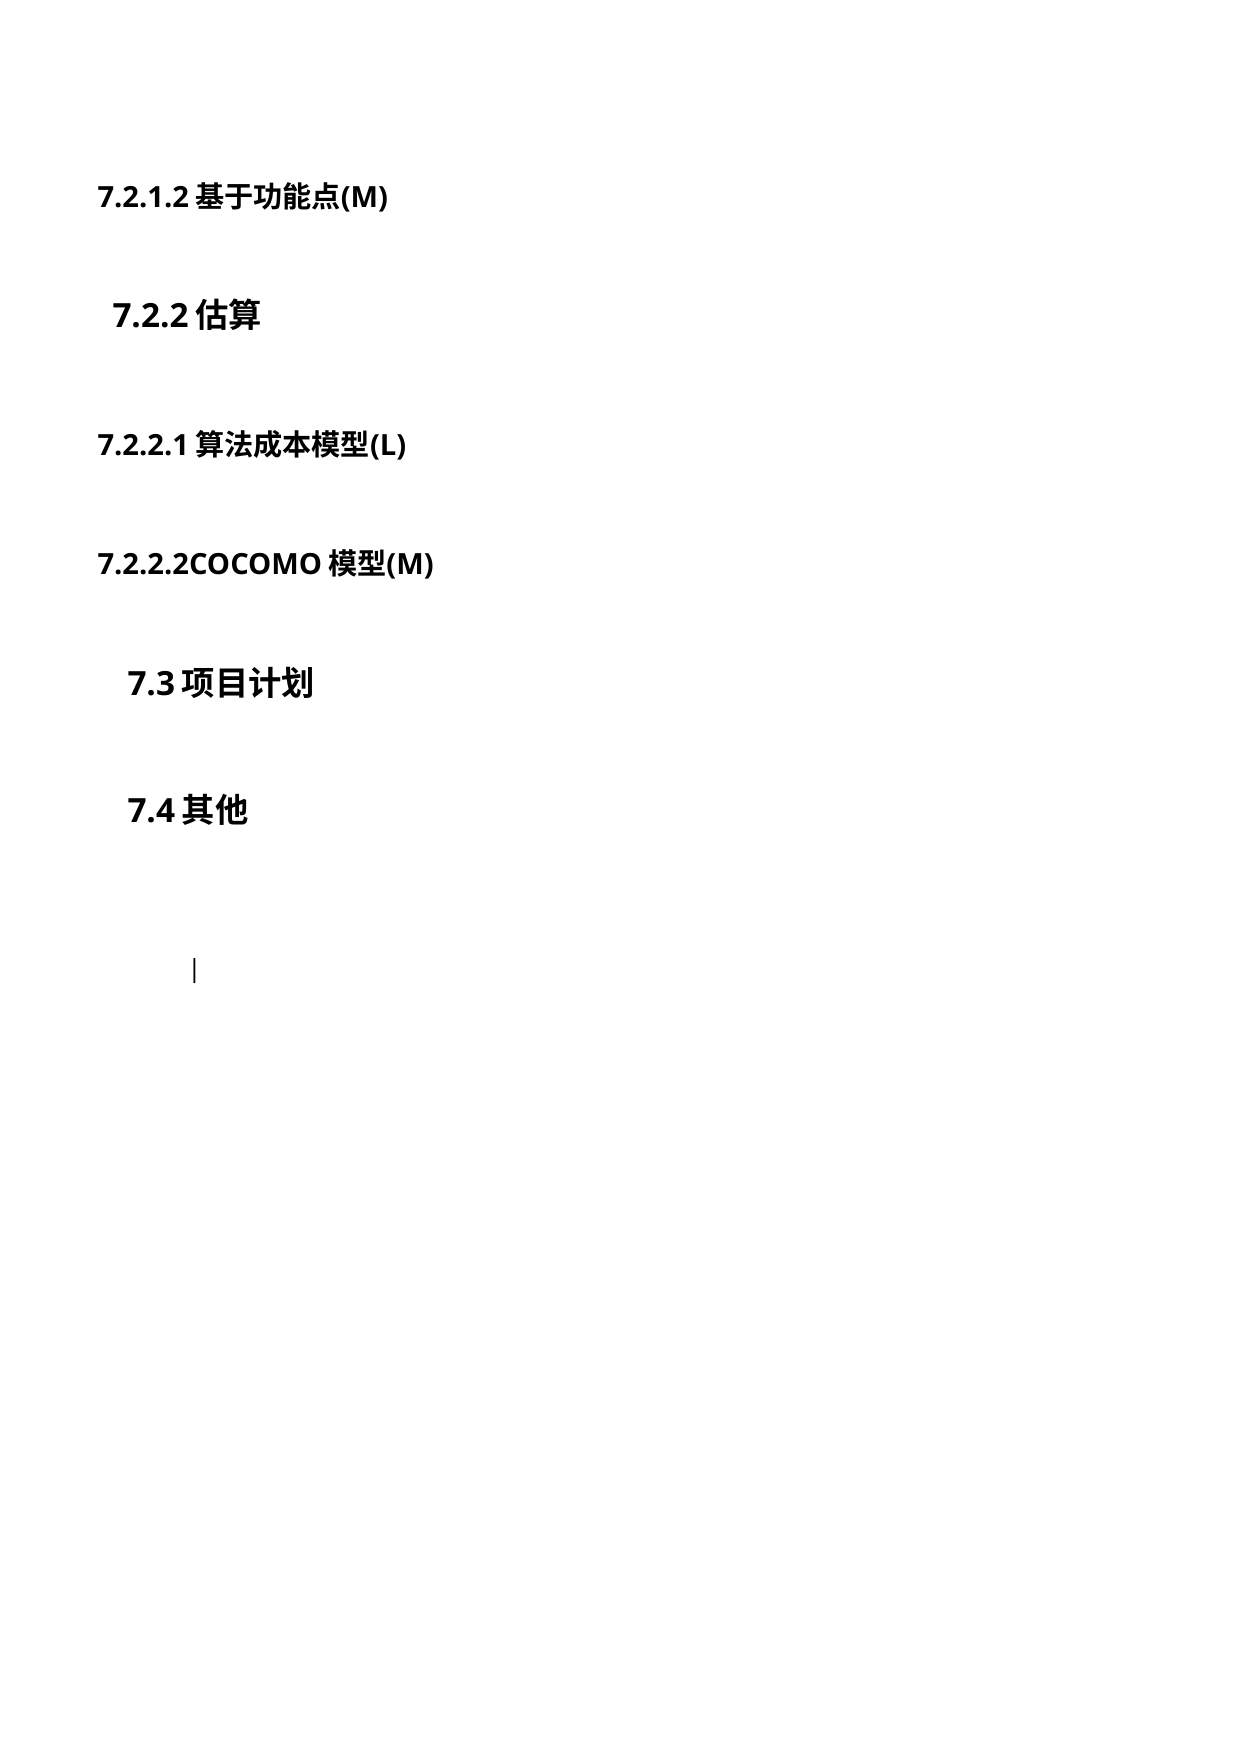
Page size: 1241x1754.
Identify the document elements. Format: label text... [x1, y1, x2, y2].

subtitle 7.2.2.1算法成本模型(L) [97, 410, 1053, 475]
text | [187, 935, 1053, 1000]
subtitle 7.2.1.2基于功能点(M) [97, 162, 1053, 227]
subtitle 7.2.2.2COCOMO模型(M) [97, 529, 1053, 594]
subtitle 7.3项目计划 [127, 648, 1053, 713]
subtitle 7.2.2估算 [112, 281, 1053, 346]
subtitle 7.4其他 [127, 775, 1053, 840]
